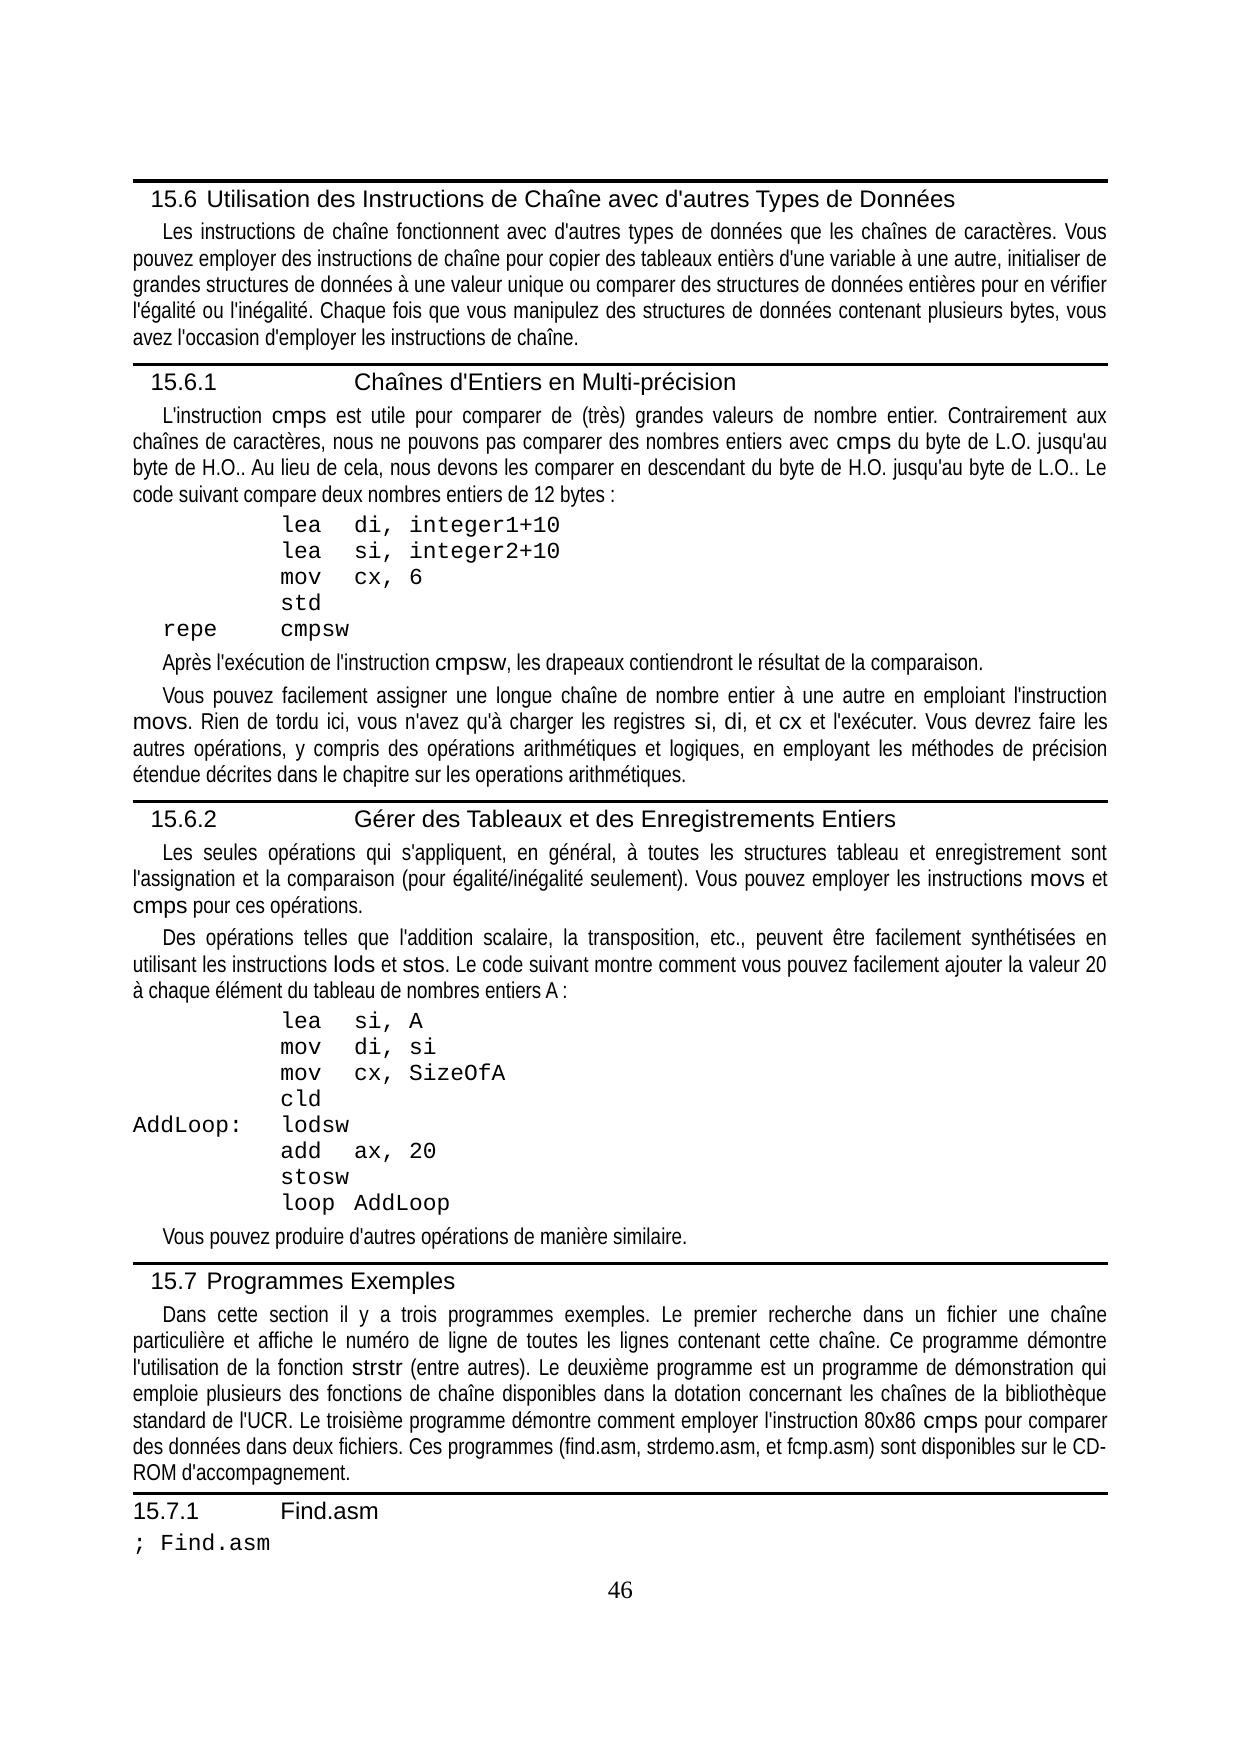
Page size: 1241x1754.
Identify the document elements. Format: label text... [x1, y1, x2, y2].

text 15.7 Programmes Exemples [133, 1265, 1108, 1295]
text 15.6.1 Chaînes d'Entiers en Multi-précision [133, 366, 1108, 395]
text Des opérations telles que l'addition scalaire, la transposition, etc., peuvent être facilement synthétisées en utilisant les instructions lods et stos. Le code suivant montre comment vous pouvez facilement ajouter la valeur 20 à chaque élément du tableau de nombres entiers A : [133, 924, 1108, 1003]
text std [280, 591, 1108, 617]
text mov di, si [280, 1035, 1108, 1061]
text lea si, integer2+10 [280, 539, 1108, 565]
text repe cmpsw [133, 617, 1108, 643]
text mov cx, SizeOfA [280, 1061, 1108, 1087]
text 15.7.1 Find.asm [133, 1495, 1108, 1525]
text cld [280, 1087, 1108, 1113]
text L'instruction cmps est utile pour comparer de (très) grandes valeurs de nombre entier. Contrairement aux chaînes de caractères, nous ne pouvons pas comparer des nombres entiers avec cmps du byte de L.O. jusqu'au byte de H.O.. Au lieu de cela, nous devons les comparer en descendant du byte de H.O. jusqu'au byte de L.O.. Le code suivant compare deux nombres entiers de 12 bytes : [133, 402, 1108, 507]
text loop AddLoop [280, 1191, 1108, 1217]
text Les instructions de chaîne fonctionnent avec d'autres types de données que les chaînes de caractères. Vous pouvez employer des instructions de chaîne pour copier des tableaux entièrs d'une variable à une autre, initialiser de grandes structures de données à une valeur unique ou comparer des structures de données entières pour en vérifier l'égalité ou l'inégalité. Chaque fois que vous manipulez des structures de données contenant plusieurs bytes, vous avez l'occasion d'employer les instructions de chaîne. [133, 218, 1108, 350]
text add ax, 20 [280, 1139, 1108, 1165]
text Les seules opérations qui s'appliquent, en général, à toutes les structures tableau et enregistrement sont l'assignation et la comparaison (pour égalité/inégalité seulement). Vous pouvez employer les instructions movs et cmps pour ces opérations. [133, 839, 1108, 918]
text stosw [280, 1165, 1108, 1191]
text lea si, A [280, 1009, 1108, 1035]
text AddLoop: lodsw [133, 1113, 1108, 1139]
text 15.6 Utilisation des Instructions de Chaîne avec d'autres Types de Données [133, 183, 1108, 212]
text 15.6.2 Gérer des Tableaux et des Enregistrements Entiers [133, 803, 1108, 833]
text mov cx, 6 [280, 565, 1108, 591]
text Après l'exécution de l'instruction cmpsw, les drapeaux contiendront le résultat de la comparaison. [133, 649, 1108, 676]
text lea di, integer1+10 [280, 513, 1108, 539]
text Vous pouvez facilement assigner une longue chaîne de nombre entier à une autre en emploiant l'instruction movs. Rien de tordu ici, vous n'avez qu'à charger les registres si, di, et cx et l'exécuter. Vous devrez faire les autres opérations, y compris des opérations arithmétiques et logiques, en employant les méthodes de précision étendue décrites dans le chapitre sur les operations arithmétiques. [133, 682, 1108, 787]
text ; Find.asm [133, 1531, 1108, 1557]
text Vous pouvez produire d'autres opérations de manière similaire. [133, 1223, 1108, 1249]
